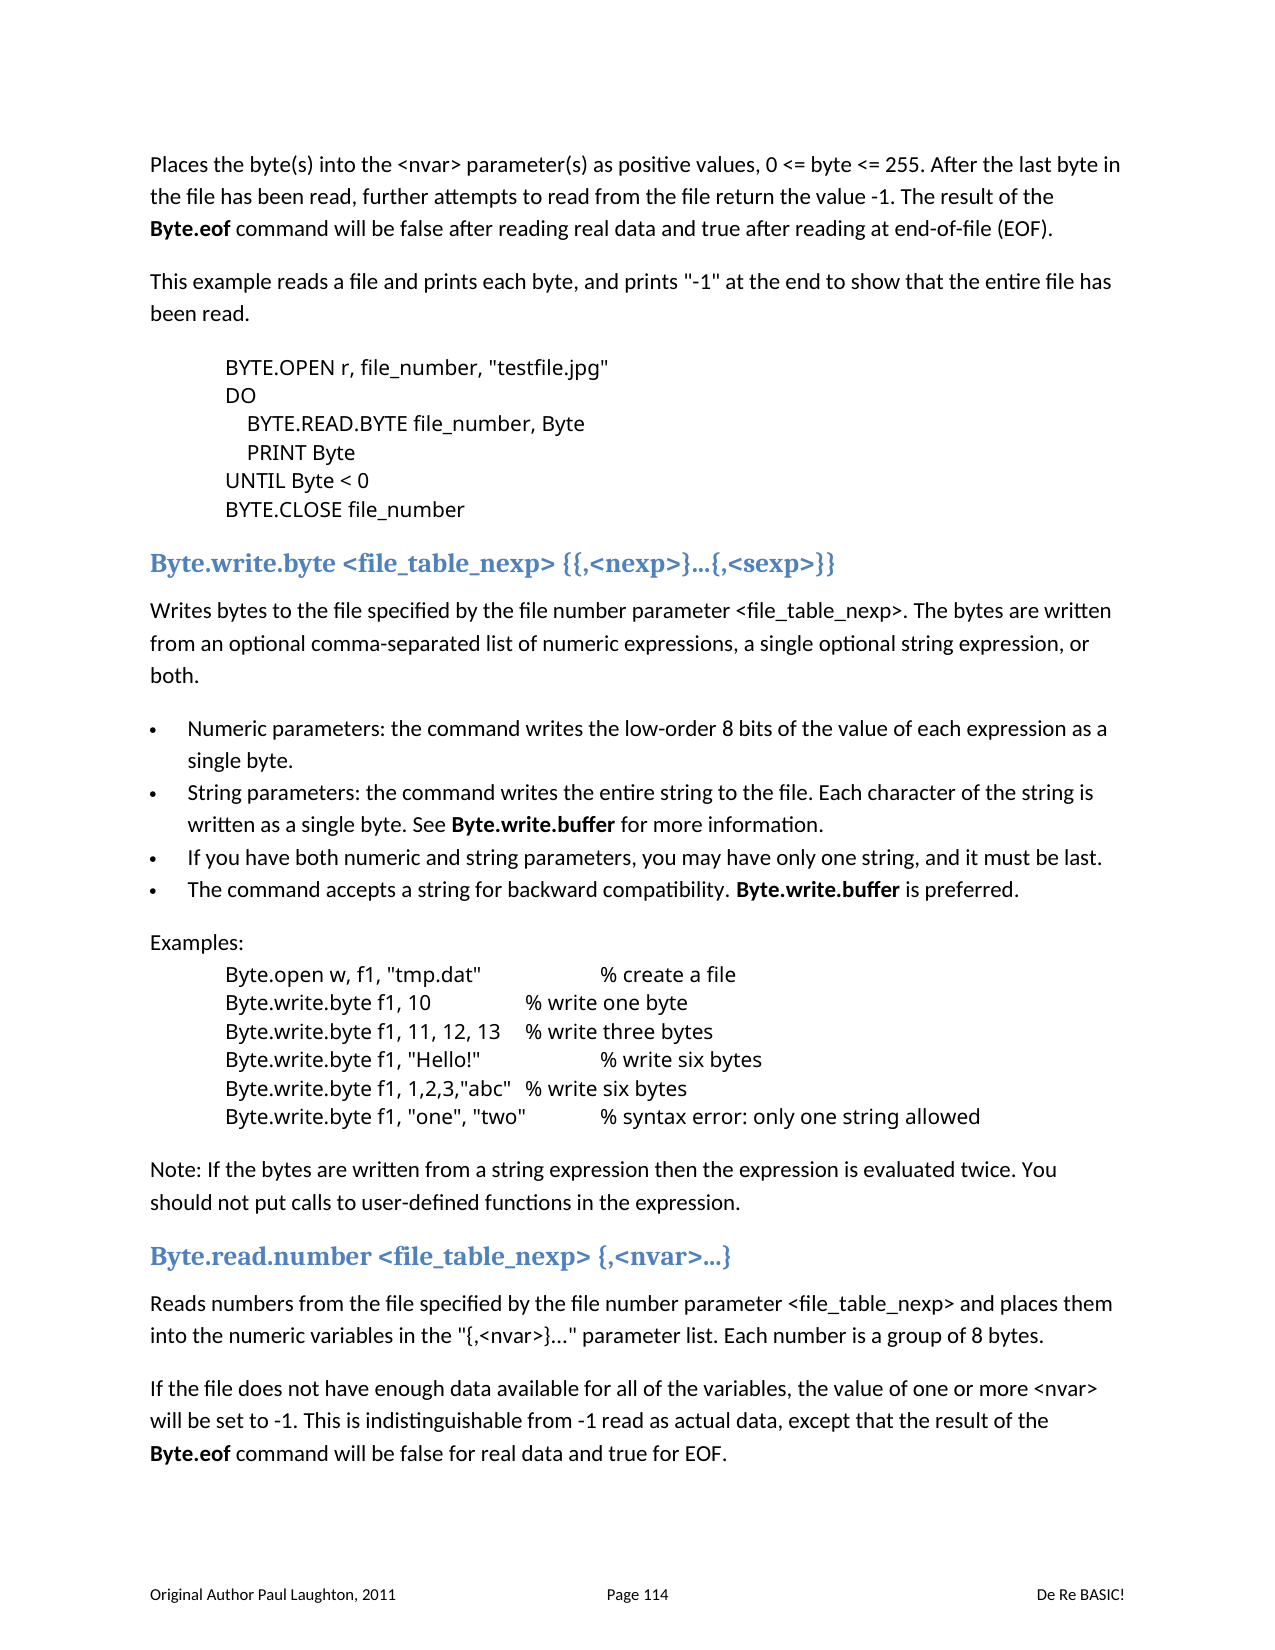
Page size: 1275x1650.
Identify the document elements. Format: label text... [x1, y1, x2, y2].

list Numeric parameters: the command writes the low-order 8 bits of the value of each expression as a single byte. [150, 714, 1125, 774]
subtitle Byte.read.number <file_table_nexp> {,<nvar>...} [150, 1241, 1125, 1272]
text Byte.open w, f1, "tmp.dat" % create a file [150, 960, 1125, 988]
text DO [150, 381, 1125, 409]
text Reads numbers from the file specified by the file number parameter <file_table_nexp> and places them into the numeric variables in the "{,<nvar>}..." parameter list. Each number is a group of 8 bytes. [150, 1289, 1125, 1349]
list String parameters: the command writes the entire string to the file. Each character of the string is written as a single byte. See Byte.write.buffer for more information. [150, 778, 1125, 838]
text Byte.write.byte f1, 10 % write one byte [150, 988, 1125, 1017]
text Byte.write.byte f1, "Hello!" % write six bytes [150, 1045, 1125, 1074]
text Writes bytes to the file specified by the file number parameter <file_table_nexp>. The bytes are written from an optional comma-separated list of numeric expressions, a single optional string expression, or both. [150, 596, 1125, 689]
text Byte.write.byte f1, "one", "two" % syntax error: only one string allowed [150, 1102, 1125, 1131]
list The command accepts a string for backward compatibility. Byte.write.buffer is preferred. [150, 875, 1125, 903]
text Places the byte(s) into the <nvar> parameter(s) as positive values, 0 <= byte <= 255. After the last byte in the file has been read, further attempts to read from the file return the value -1. The result of the Byte.eof command will be false after reading real data and true after reading at end-of-file (EOF). [150, 150, 1125, 242]
text This example reads a file and prints each byte, and prints "-1" at the end to show that the entire file has been read. [150, 267, 1125, 328]
text Byte.write.byte f1, 1,2,3,"abc" % write six bytes [150, 1074, 1125, 1102]
text Note: If the bytes are written from a string expression then the expression is evaluated twice. You should not put calls to user-defined functions in the expression. [150, 1156, 1125, 1216]
text BYTE.CLOSE file_number [150, 495, 1125, 523]
text PRINT Byte [150, 438, 1125, 466]
text BYTE.READ.BYTE file_number, Byte [150, 409, 1125, 438]
subtitle Byte.write.byte <file_table_nexp> {{,<nexp>}...{,<sexp>}} [150, 548, 1125, 579]
list If you have both numeric and string parameters, you may have only one string, and it must be last. [150, 843, 1125, 871]
text Examples: [150, 928, 1125, 956]
text If the file does not have enough data available for all of the variables, the value of one or more <nvar> will be set to -1. This is indistinguishable from -1 read as actual data, except that the result of the Byte.eof command will be false for real data and true for EOF. [150, 1374, 1125, 1467]
text Byte.write.byte f1, 11, 12, 13 % write three bytes [150, 1017, 1125, 1045]
text BYTE.OPEN r, file_number, "testfile.jpg" [150, 353, 1125, 381]
text UNTIL Byte < 0 [150, 466, 1125, 495]
